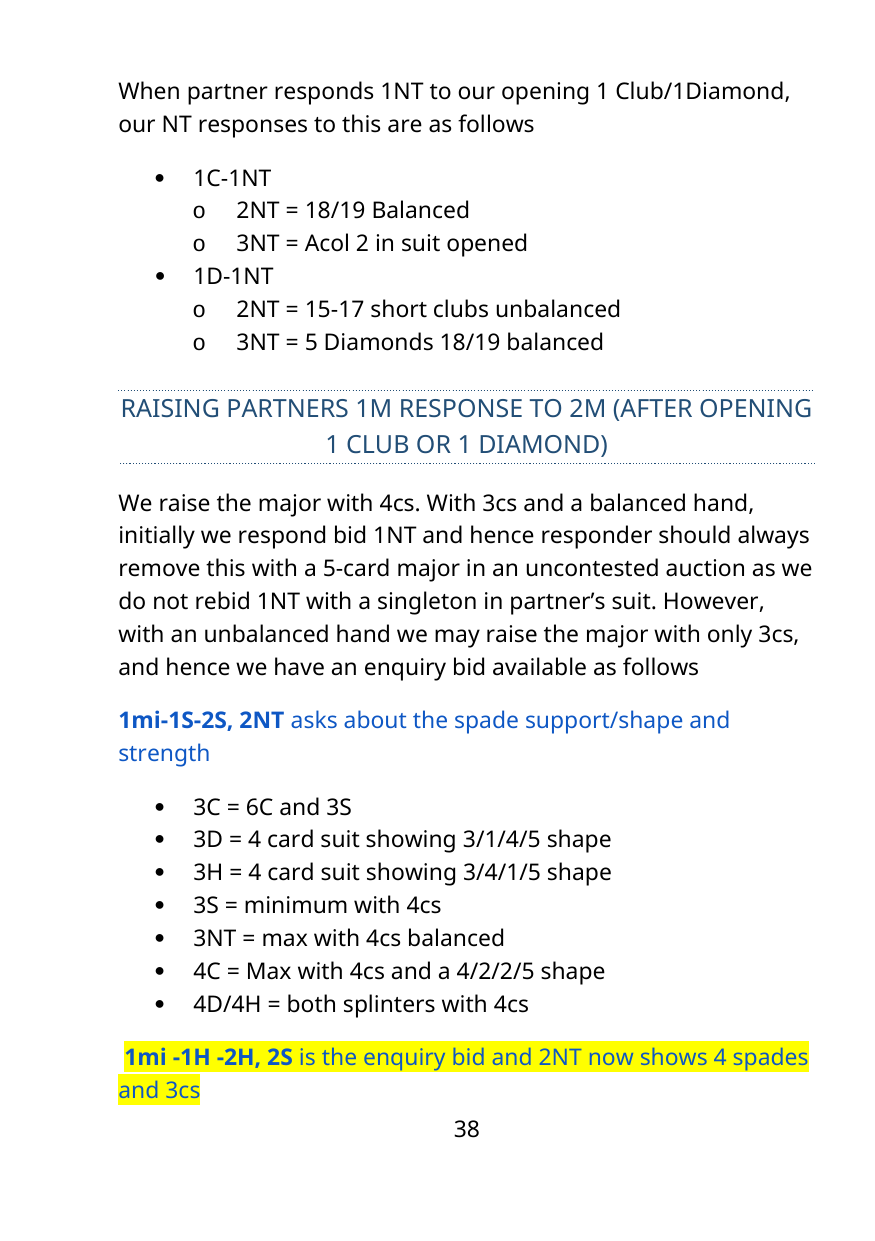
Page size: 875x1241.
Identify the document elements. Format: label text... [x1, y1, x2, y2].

text 1mi-1S-2S, 2NT asks about the spade support/shape and strength [118, 704, 815, 768]
text When partner responds 1NT to our opening 1 Club/1Diamond, our NT responses to this are as follows [118, 75, 815, 139]
list 4C = Max with 4cs and a 4/2/2/5 shape [156, 955, 815, 986]
list 3S = minimum with 4cs [156, 889, 815, 920]
subtitle Raising Partners 1M Response to 2M (After Opening 1 Club or 1 Diamond) [118, 390, 815, 464]
list 1D-1NT [156, 260, 815, 291]
list 3C = 6C and 3S [156, 791, 815, 822]
list 3H = 4 card suit showing 3/4/1/5 shape [156, 856, 815, 887]
text We raise the major with 4cs. With 3cs and a balanced hand, initially we respond bid 1NT and hence responder should always remove this with a 5-card major in an uncontested auction as we do not rebid 1NT with a singleton in partner’s suit. However, with an unbalanced hand we may raise the major with only 3cs, and hence we have an enquiry bid available as follows [118, 486, 815, 682]
list 3D = 4 card suit showing 3/1/4/5 shape [156, 823, 815, 855]
list 3NT = Acol 2 in suit opened [192, 227, 815, 258]
list 3NT = 5 Diamonds 18/19 balanced [192, 326, 815, 357]
list 2NT = 18/19 Balanced [192, 194, 815, 226]
text 1mi -1H -2H, 2S is the enquiry bid and 2NT now shows 4 spades and 3cs [118, 1041, 815, 1105]
list 2NT = 15-17 short clubs unbalanced [192, 293, 815, 324]
list 3NT = max with 4cs balanced [156, 922, 815, 953]
list 1C-1NT [156, 161, 815, 193]
list 4D/4H = both splinters with 4cs [156, 987, 815, 1019]
